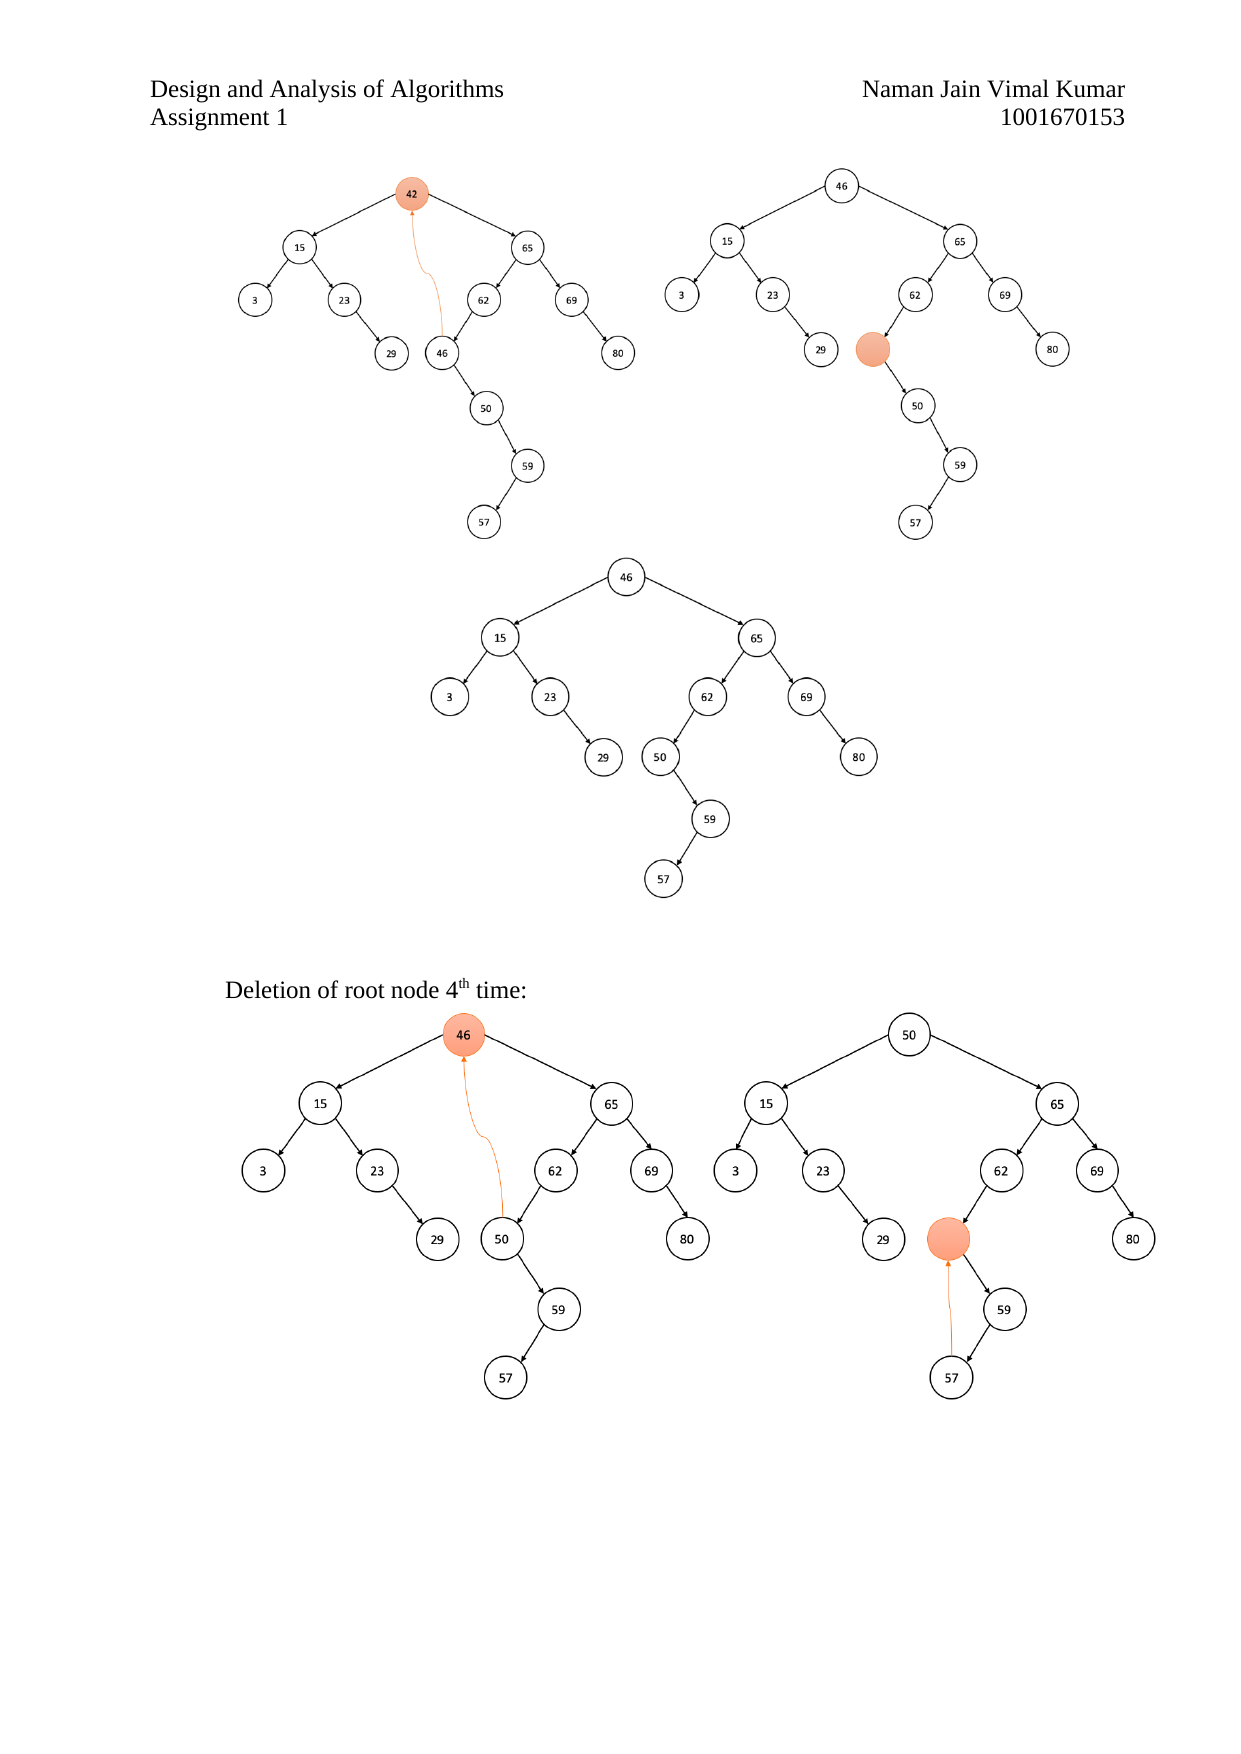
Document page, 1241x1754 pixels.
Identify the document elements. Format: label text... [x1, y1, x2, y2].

list Deletion of root node 4th time: [225, 975, 1090, 1003]
picture [225, 1003, 1165, 1437]
picture [225, 160, 1082, 918]
